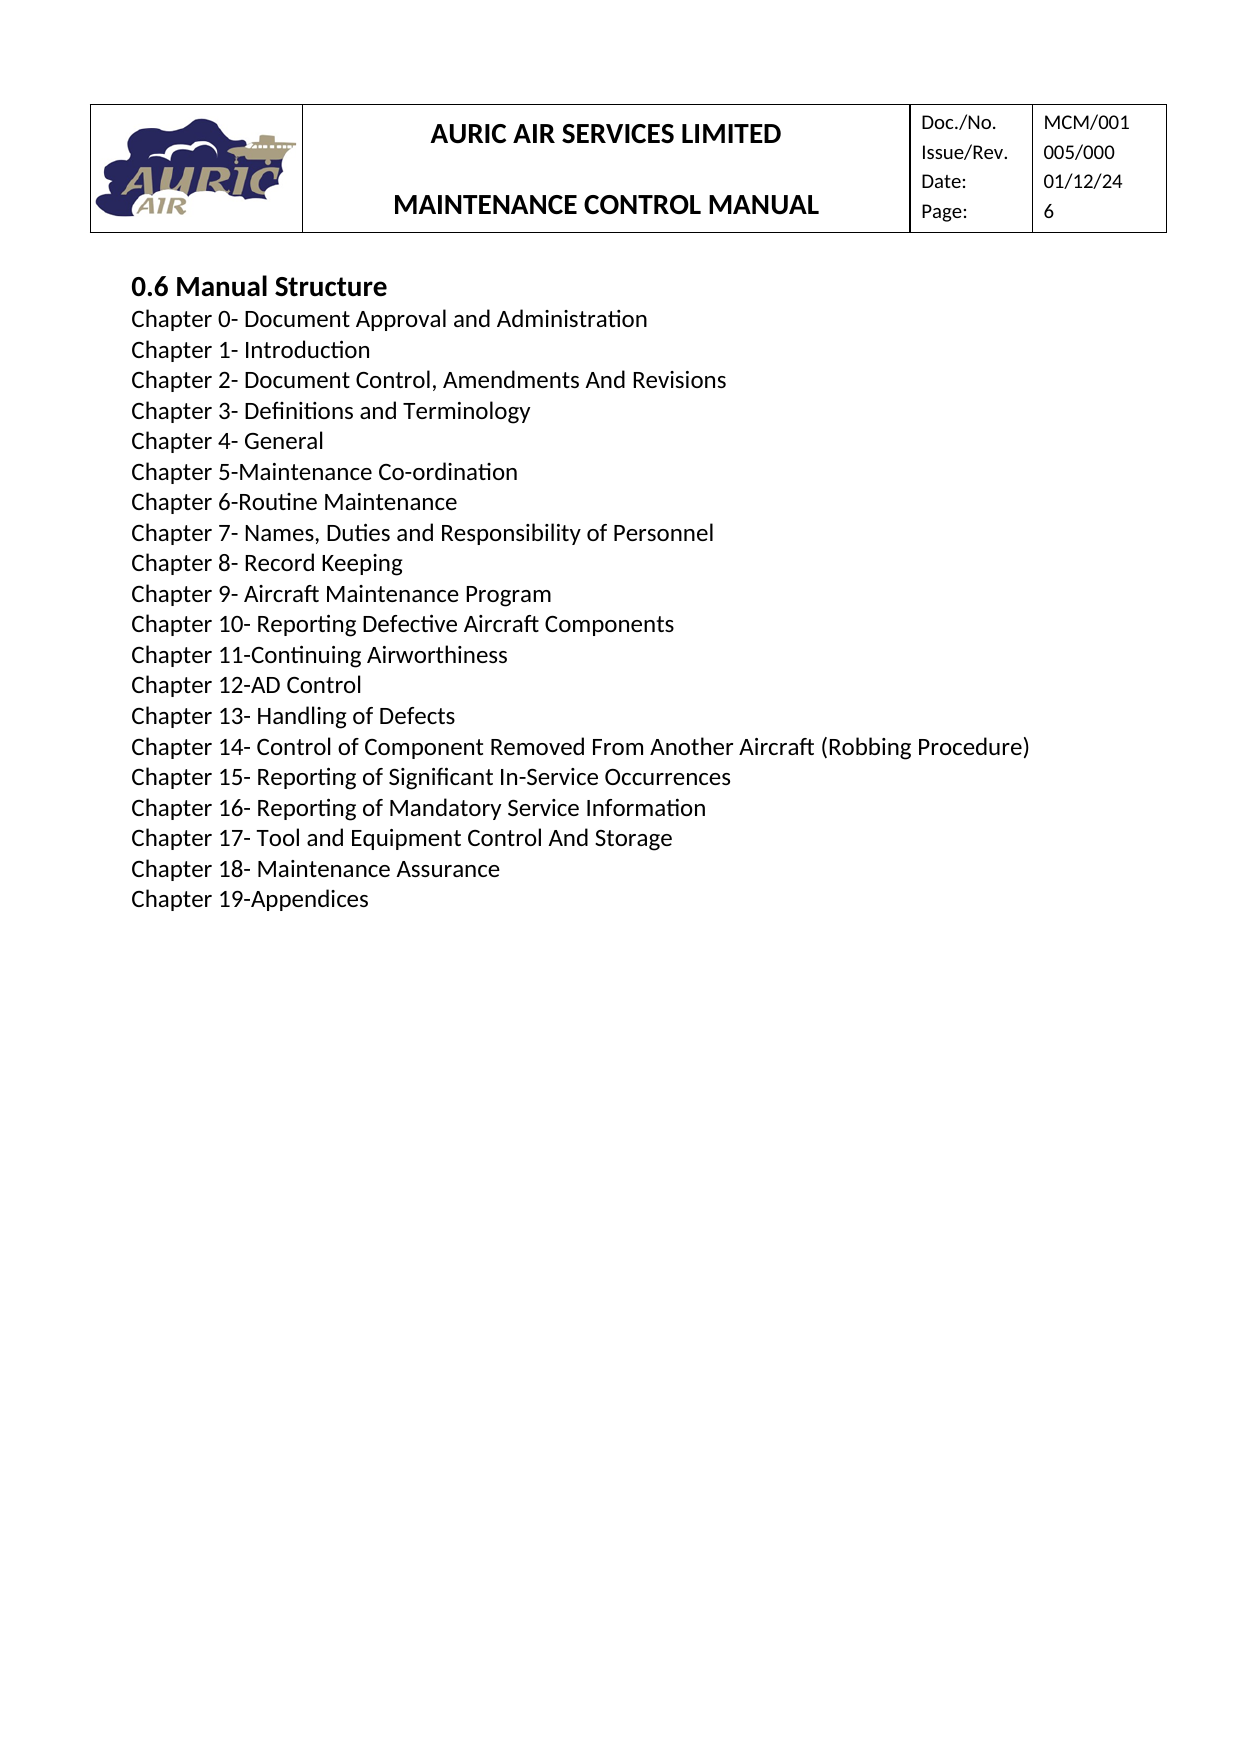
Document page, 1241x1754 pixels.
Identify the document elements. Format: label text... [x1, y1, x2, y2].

subtitle Manual Structure [131, 268, 1125, 303]
text Chapter 0- Document Approval and Administration Chapter 1- Introduction Chapter 2- Document Control, Amendments And Revisions Chapter 3- Definitions and Terminology Chapter 4- General Chapter 5-Maintenance Co-ordination Chapter 6-Routine Maintenance Chapter 7- Names, Duties and Responsibility of Personnel Chapter 8- Record Keeping Chapter 9- Aircraft Maintenance Program Chapter 10- Reporting Defective Aircraft Components Chapter 11-Continuing Airworthiness Chapter 12-AD Control Chapter 13- Handling of Defects Chapter 14- Control of Component Removed From Another Aircraft (Robbing Procedure) Chapter 15- Reporting of Significant In-Service Occurrences Chapter 16- Reporting of Mandatory Service Information Chapter 17- Tool and Equipment Control And Storage Chapter 18- Maintenance Assurance Chapter 19-Appendices [131, 303, 1180, 914]
picture [93, 116, 297, 217]
